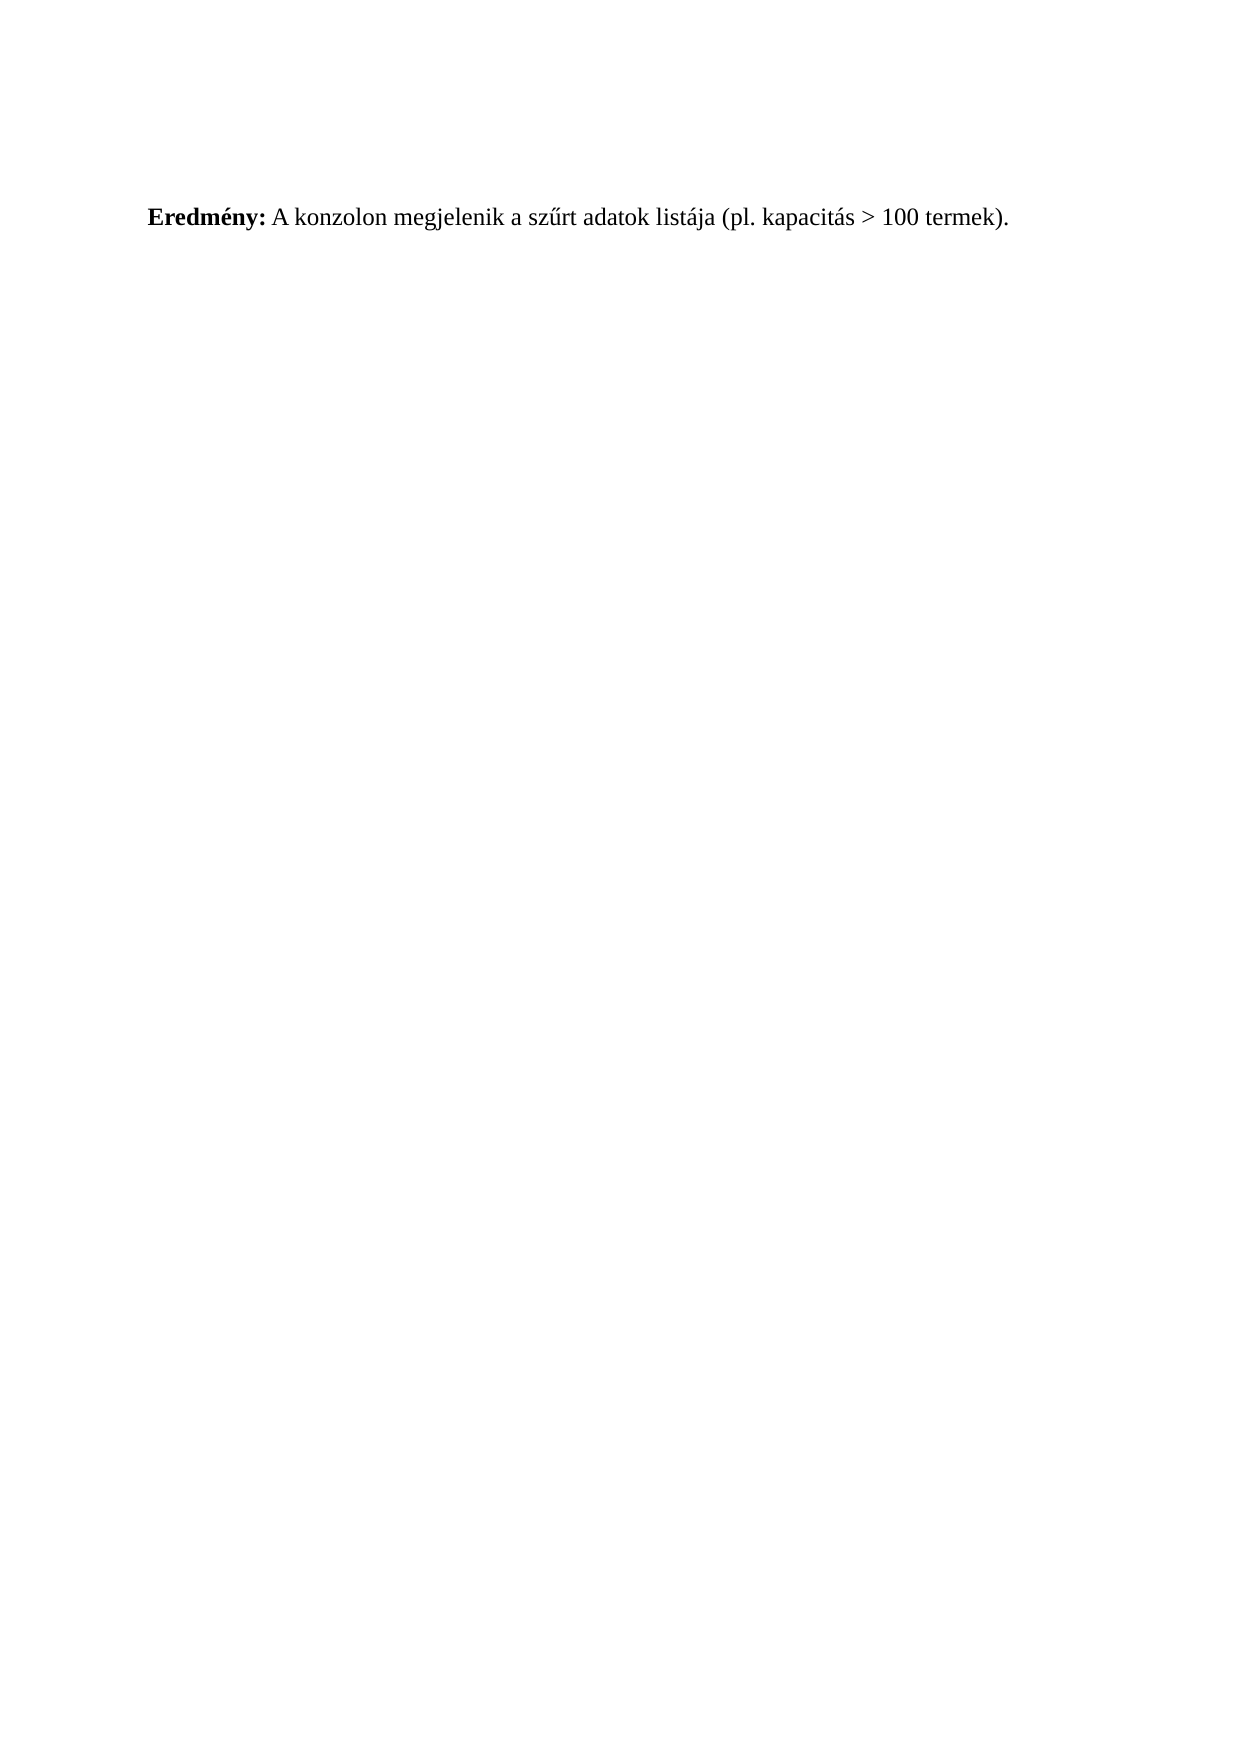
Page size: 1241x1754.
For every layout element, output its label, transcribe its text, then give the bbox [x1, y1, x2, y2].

text Eredmény: A konzolon megjelenik a szűrt adatok listája (pl. kapacitás > 100 termek). [147, 202, 1093, 231]
